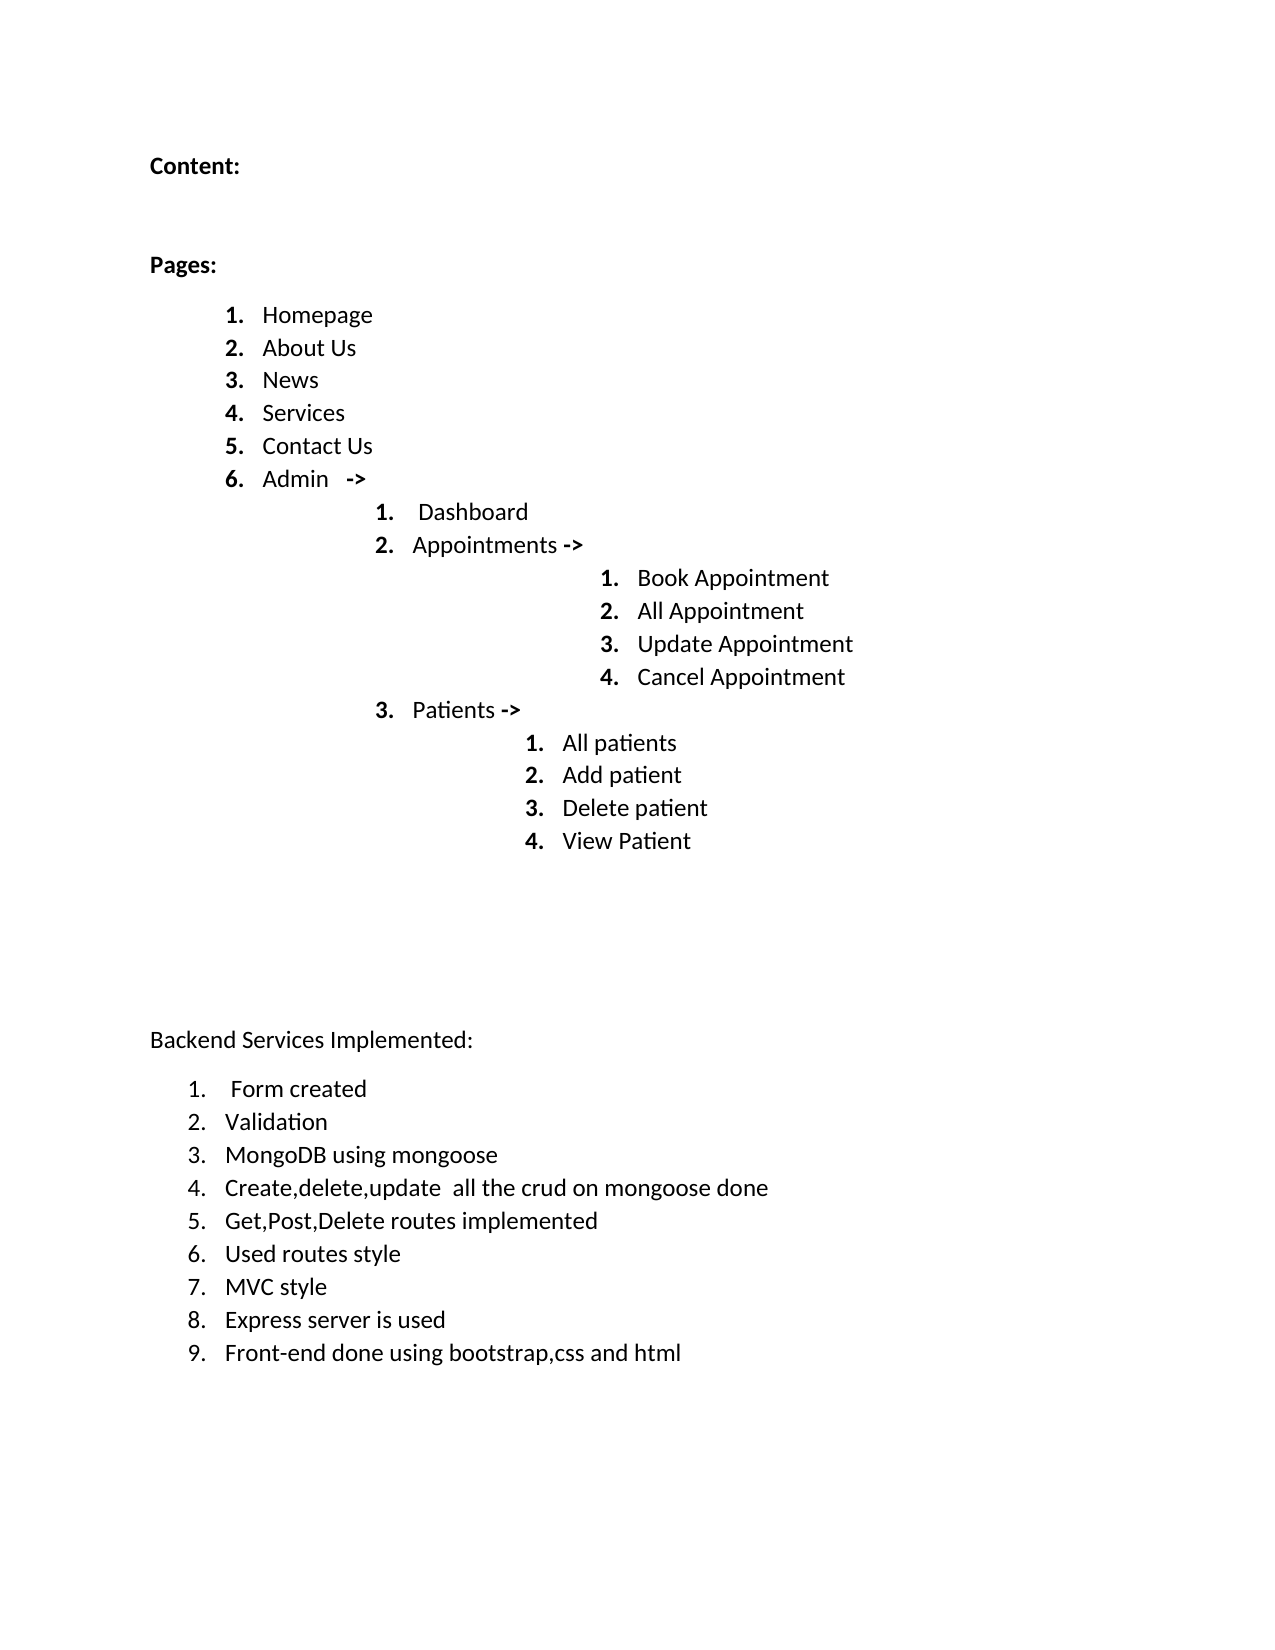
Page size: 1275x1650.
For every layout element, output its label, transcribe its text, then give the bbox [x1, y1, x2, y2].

list Services [225, 397, 1125, 428]
list Express server is used [187, 1304, 1125, 1334]
list News [225, 364, 1125, 395]
list Validation [187, 1106, 1125, 1137]
text Content: [150, 150, 1125, 181]
list Get,Post,Delete routes implemented [187, 1205, 1125, 1236]
list About Us [225, 332, 1125, 362]
list Used routes style [187, 1238, 1125, 1268]
list Add patient [525, 759, 1125, 790]
text Pages: [150, 249, 1125, 280]
list All patients [525, 727, 1125, 757]
list Cancel Appointment [600, 661, 1125, 691]
list All Appointment [600, 595, 1125, 626]
list Appointments -> [375, 529, 1125, 560]
list MongoDB using mongoose [187, 1139, 1125, 1170]
list View Patient [525, 825, 1125, 856]
text Backend Services Implemented: [150, 1024, 1125, 1054]
list Update Appointment [600, 628, 1125, 658]
list MVC style [187, 1271, 1125, 1301]
list Front-end done using bootstrap,css and html [187, 1337, 1125, 1367]
list Dashboard [375, 496, 1125, 527]
list Form created [187, 1073, 1125, 1104]
list Book Appointment [600, 562, 1125, 593]
list Create,delete,update all the crud on mongoose done [187, 1172, 1125, 1203]
list Admin -> [225, 463, 1125, 494]
list Contact Us [225, 430, 1125, 461]
list Homepage [225, 299, 1125, 329]
list Patients -> [375, 694, 1125, 724]
list Delete patient [525, 792, 1125, 823]
